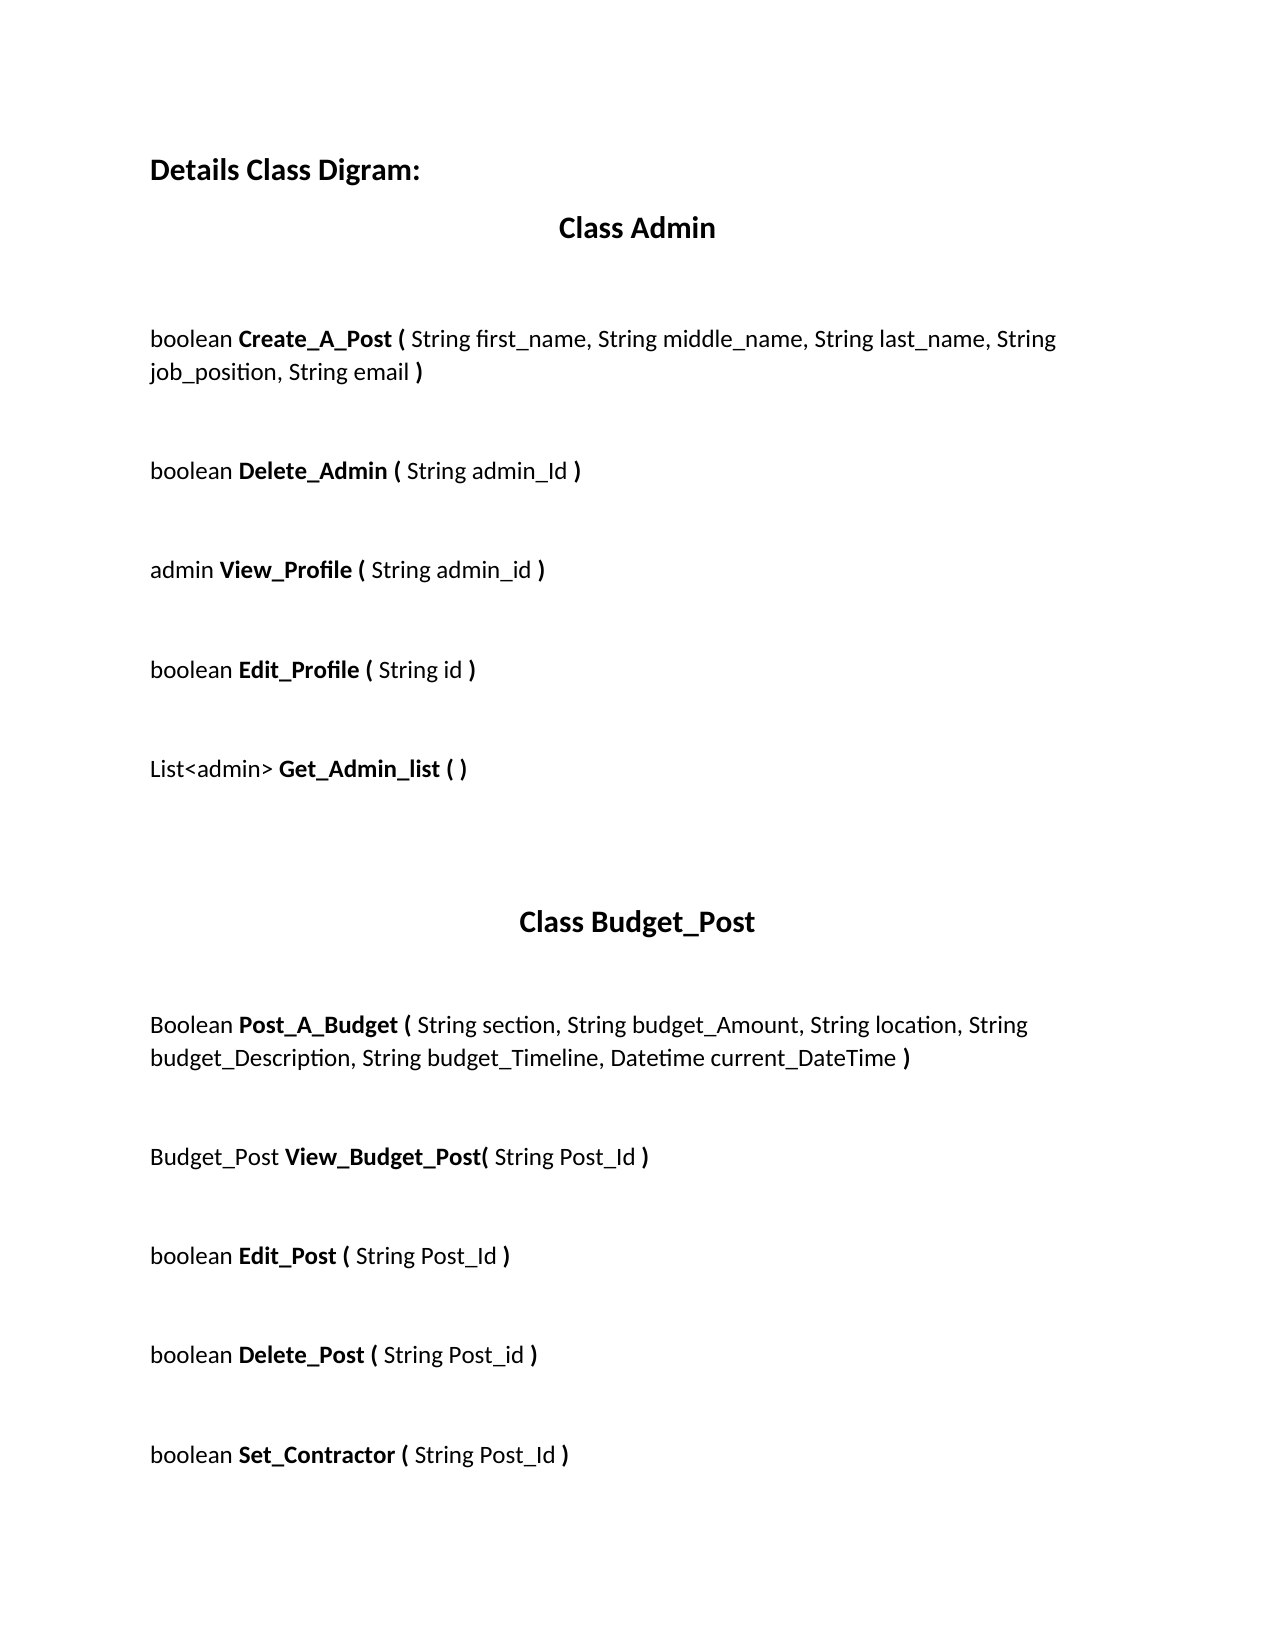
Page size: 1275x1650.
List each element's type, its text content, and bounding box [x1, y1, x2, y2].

text boolean Set_Contractor ( String Post_Id ) [150, 1439, 1125, 1469]
text Budget_Post View_Budget_Post( String Post_Id ) [150, 1141, 1125, 1172]
text Boolean Post_A_Budget ( String section, String budget_Amount, String location, String budget_Description, String budget_Timeline, Datetime current_DateTime ) [150, 1009, 1125, 1073]
text boolean Edit_Post ( String Post_Id ) [150, 1240, 1125, 1271]
text admin View_Profile ( String admin_id ) [150, 555, 1125, 585]
text boolean Delete_Admin ( String admin_Id ) [150, 456, 1125, 486]
text Class Admin [150, 208, 1125, 246]
text boolean Edit_Profile ( String id ) [150, 654, 1125, 684]
text boolean Delete_Post ( String Post_id ) [150, 1339, 1125, 1370]
text Class Budget_Post [150, 902, 1125, 940]
text Details Class Digram: [150, 150, 1125, 188]
text boolean Create_A_Post ( String first_name, String middle_name, String last_name, String job_position, String email ) [150, 323, 1125, 387]
text List<admin> Get_Admin_list ( ) [150, 753, 1125, 783]
